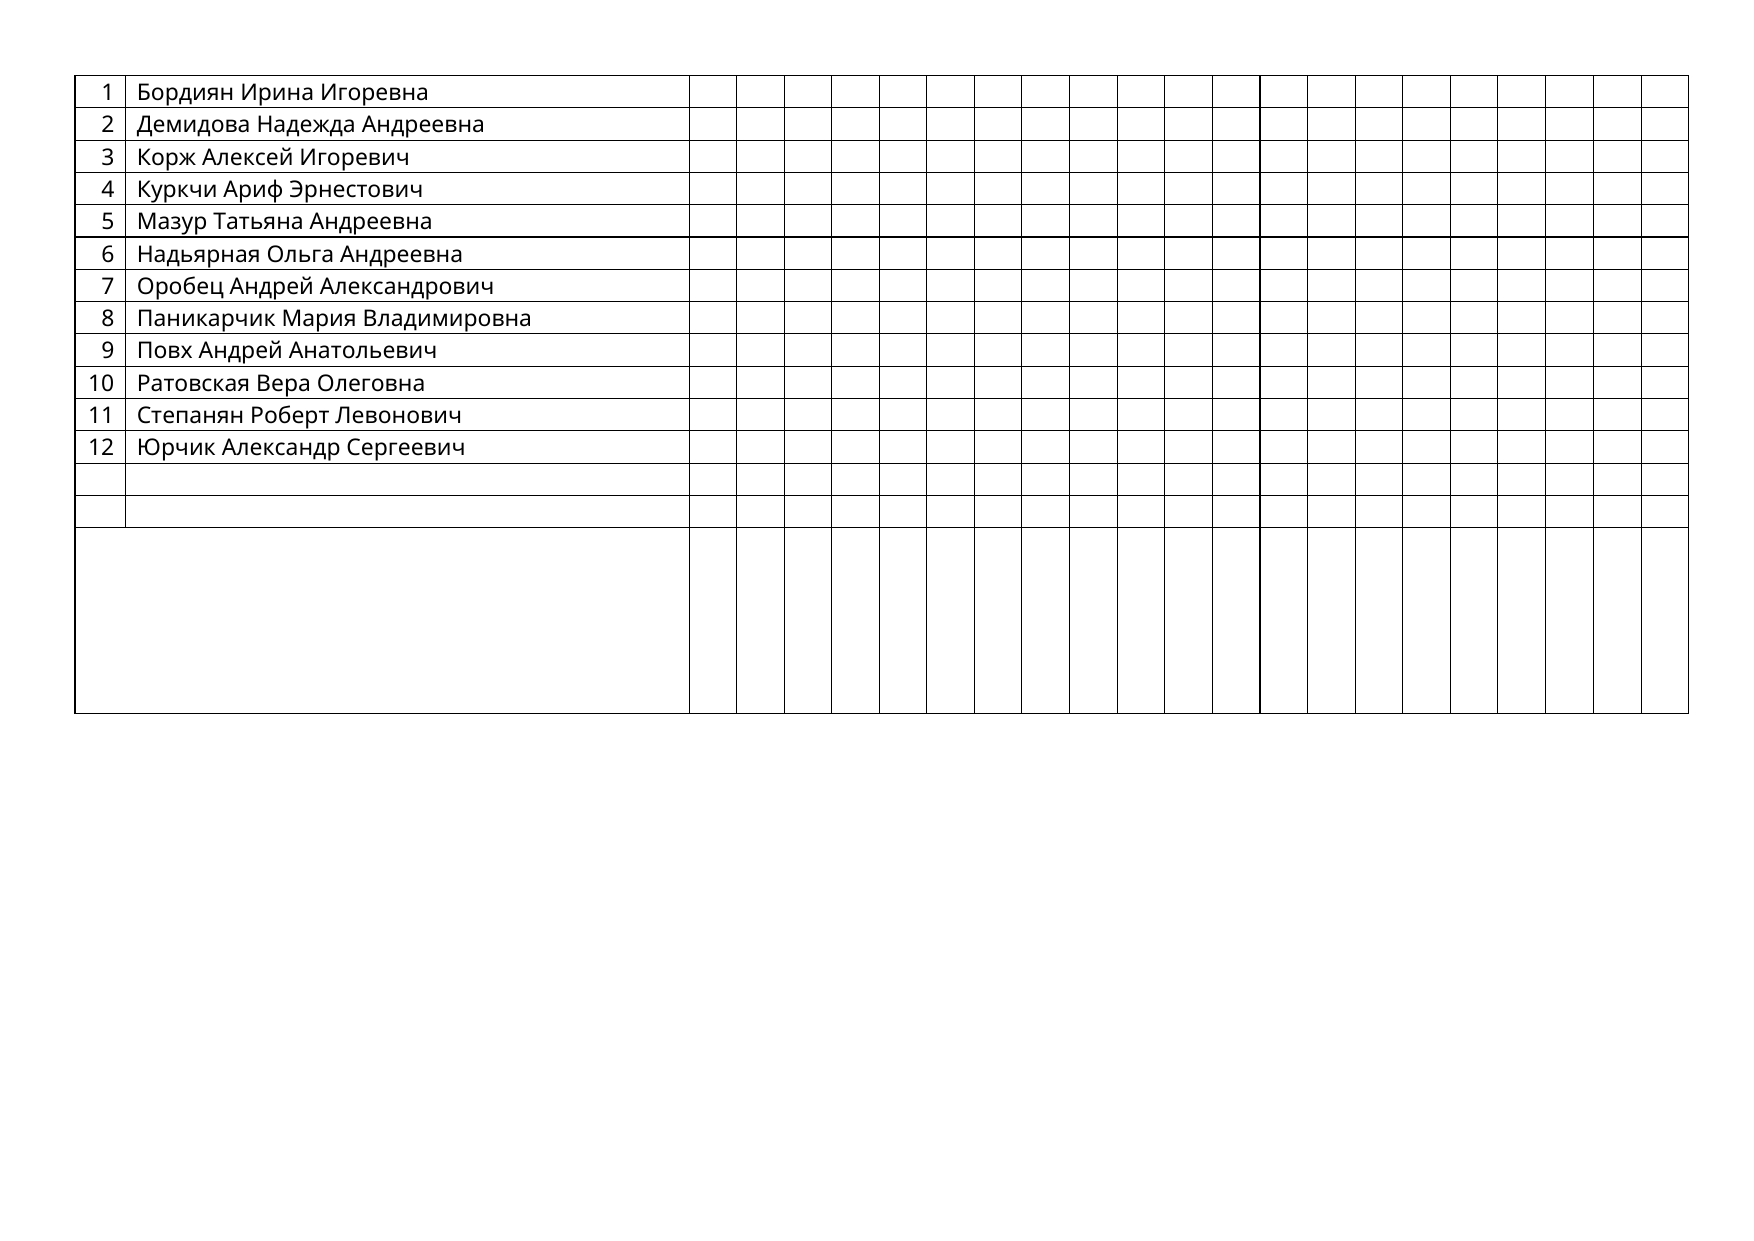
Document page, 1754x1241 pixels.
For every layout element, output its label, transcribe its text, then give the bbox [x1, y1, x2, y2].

table_cell [1070, 302, 1117, 333]
table_cell [1118, 173, 1164, 204]
table_cell [1261, 431, 1307, 462]
table_cell [927, 528, 974, 713]
table_cell [832, 238, 879, 269]
table_cell [1451, 496, 1497, 527]
table_cell [1165, 302, 1212, 333]
table_cell [690, 141, 736, 172]
table_cell [1213, 302, 1259, 333]
table_cell [785, 173, 831, 204]
table_cell [1118, 399, 1164, 430]
table_cell [1261, 302, 1307, 333]
table_cell [1213, 108, 1259, 139]
table_cell [1594, 464, 1641, 495]
table_cell [1213, 399, 1259, 430]
table_cell [1451, 464, 1497, 495]
table_cell 12 [76, 431, 125, 462]
table_header Бордиян Ирина Игоревна [126, 76, 689, 107]
table_cell [1403, 464, 1450, 495]
table_cell [1498, 528, 1545, 713]
table_cell [1546, 334, 1593, 366]
table_cell [975, 205, 1021, 236]
table_cell [1403, 399, 1450, 430]
table_cell 8 [76, 302, 125, 333]
table_cell [1070, 367, 1117, 398]
table_cell [785, 302, 831, 333]
table_cell [880, 205, 926, 236]
table_cell [1546, 528, 1593, 713]
table_cell [1070, 528, 1117, 713]
table_cell [1594, 431, 1641, 462]
table_cell [1546, 141, 1593, 172]
table_cell [1546, 173, 1593, 204]
table_cell [1022, 528, 1069, 713]
table_header [1308, 76, 1355, 107]
table_cell [1356, 399, 1402, 430]
table_cell [927, 367, 974, 398]
table_cell [1498, 431, 1545, 462]
table_cell [1498, 367, 1545, 398]
table_cell [1642, 302, 1688, 333]
table_cell [690, 205, 736, 236]
table_cell [690, 431, 736, 462]
table_cell [927, 302, 974, 333]
table_cell [1498, 496, 1545, 527]
table_cell [1165, 173, 1212, 204]
table_cell [1594, 173, 1641, 204]
table_cell [1308, 205, 1355, 236]
table_cell [1070, 334, 1117, 366]
table_cell [1165, 367, 1212, 398]
table_header [690, 76, 736, 107]
table_cell [1403, 496, 1450, 527]
table_header [1451, 76, 1497, 107]
table_cell Паникарчик Мария Владимировна [126, 302, 689, 333]
table_cell [1642, 334, 1688, 366]
table_cell [1070, 270, 1117, 301]
table_cell [1070, 464, 1117, 495]
table_cell [1070, 399, 1117, 430]
table_cell [1451, 173, 1497, 204]
table_cell [785, 108, 831, 139]
table_cell [832, 173, 879, 204]
table_cell [1451, 238, 1497, 269]
table_cell [1118, 334, 1164, 366]
table_cell [737, 399, 784, 430]
table_cell [1308, 496, 1355, 527]
table_cell [1165, 205, 1212, 236]
table_cell [880, 108, 926, 139]
table_header [1118, 76, 1164, 107]
table_cell [1594, 399, 1641, 430]
table_cell [1498, 270, 1545, 301]
table_cell [1022, 367, 1069, 398]
table_cell [1165, 496, 1212, 527]
table_cell [1308, 334, 1355, 366]
table_cell [1308, 528, 1355, 713]
table_cell [126, 464, 689, 495]
table_cell Куркчи Ариф Эрнестович [126, 173, 689, 204]
table_cell [785, 464, 831, 495]
table_cell [1308, 238, 1355, 269]
table_cell [1165, 528, 1212, 713]
table_cell [1022, 399, 1069, 430]
table_cell [1022, 173, 1069, 204]
table_cell [1451, 528, 1497, 713]
table_cell [1403, 141, 1450, 172]
table_cell 10 [76, 367, 125, 398]
table_cell [1642, 238, 1688, 269]
table_cell [975, 108, 1021, 139]
table_cell [690, 302, 736, 333]
table_cell Юрчик Александр Сергеевич [126, 431, 689, 462]
table_cell [785, 334, 831, 366]
table_cell [1261, 528, 1307, 713]
table_cell [975, 238, 1021, 269]
table_cell [1165, 270, 1212, 301]
table_cell [927, 141, 974, 172]
table_cell [1070, 205, 1117, 236]
table_cell [1642, 431, 1688, 462]
table_cell [1261, 334, 1307, 366]
table_cell [1546, 238, 1593, 269]
table_cell [1498, 399, 1545, 430]
table_cell [1022, 464, 1069, 495]
table_cell [880, 302, 926, 333]
table_cell [737, 141, 784, 172]
table_cell [1451, 431, 1497, 462]
table_cell [1356, 431, 1402, 462]
table_cell [1403, 334, 1450, 366]
table_cell [1594, 205, 1641, 236]
table_cell [1308, 367, 1355, 398]
table_cell [76, 528, 689, 713]
table_cell 4 [76, 173, 125, 204]
table_cell [690, 173, 736, 204]
table_header [1022, 76, 1069, 107]
table_cell [975, 431, 1021, 462]
table_cell [1261, 141, 1307, 172]
table_cell [1356, 238, 1402, 269]
table_cell [1403, 528, 1450, 713]
table_cell [1308, 431, 1355, 462]
table_cell [1165, 108, 1212, 139]
table_cell [880, 464, 926, 495]
table_cell [975, 399, 1021, 430]
table_cell [1118, 367, 1164, 398]
table_cell [1165, 464, 1212, 495]
table_cell Надьярная Ольга Андреевна [126, 238, 689, 269]
table_cell [1498, 334, 1545, 366]
table_cell [690, 464, 736, 495]
table_cell [1213, 141, 1259, 172]
table_cell [1308, 464, 1355, 495]
table_cell 9 [76, 334, 125, 366]
table_cell [1546, 464, 1593, 495]
table_cell [1070, 496, 1117, 527]
table_cell [1213, 367, 1259, 398]
table_cell [927, 108, 974, 139]
table_cell [1118, 496, 1164, 527]
table_cell [1546, 302, 1593, 333]
table_header [1594, 76, 1641, 107]
table_cell [785, 431, 831, 462]
table_cell [1356, 205, 1402, 236]
table_cell [1594, 302, 1641, 333]
table_cell [1594, 496, 1641, 527]
table_cell [785, 528, 831, 713]
table_cell [76, 496, 125, 527]
table_cell [690, 528, 736, 713]
table_cell [1594, 238, 1641, 269]
table_cell [1498, 141, 1545, 172]
table_cell [737, 496, 784, 527]
table_cell [785, 496, 831, 527]
table_cell [975, 367, 1021, 398]
table_cell [1070, 108, 1117, 139]
table_cell [76, 464, 125, 495]
table_cell 7 [76, 270, 125, 301]
table_cell [690, 334, 736, 366]
table_cell [1213, 173, 1259, 204]
table_cell [975, 302, 1021, 333]
table_cell [1213, 431, 1259, 462]
table_cell [1546, 270, 1593, 301]
table_cell [880, 496, 926, 527]
table_header [880, 76, 926, 107]
table_cell [1356, 528, 1402, 713]
table_cell [1261, 367, 1307, 398]
table_cell [690, 399, 736, 430]
table_cell [1070, 238, 1117, 269]
table_cell [927, 205, 974, 236]
table_cell [1118, 302, 1164, 333]
table_cell [880, 141, 926, 172]
table_cell [832, 108, 879, 139]
table_cell [1594, 334, 1641, 366]
table_cell [1403, 205, 1450, 236]
table_cell [1546, 108, 1593, 139]
table_cell [1498, 238, 1545, 269]
table_cell [1308, 302, 1355, 333]
table_cell [832, 141, 879, 172]
table_cell [832, 205, 879, 236]
table_cell [1403, 238, 1450, 269]
table_cell [1594, 141, 1641, 172]
table_cell [1451, 108, 1497, 139]
table_cell [927, 270, 974, 301]
table_cell [1213, 496, 1259, 527]
table_cell [737, 334, 784, 366]
table_cell [126, 496, 689, 527]
table_cell [1546, 496, 1593, 527]
table_header [1642, 76, 1688, 107]
table_cell [1546, 367, 1593, 398]
table_cell [690, 108, 736, 139]
table_cell [1498, 302, 1545, 333]
table_cell [1261, 173, 1307, 204]
table_cell [1070, 431, 1117, 462]
table_cell [1451, 334, 1497, 366]
table_cell [832, 367, 879, 398]
table_cell [1451, 270, 1497, 301]
table_header [1165, 76, 1212, 107]
table_cell [1308, 270, 1355, 301]
table_cell [785, 141, 831, 172]
table_cell [1118, 431, 1164, 462]
table_cell [1165, 399, 1212, 430]
table_cell [1451, 302, 1497, 333]
table_cell Степанян Роберт Левонович [126, 399, 689, 430]
table_cell [1356, 334, 1402, 366]
table_cell [1070, 173, 1117, 204]
table_cell [1165, 431, 1212, 462]
table_cell [1403, 302, 1450, 333]
table_cell [737, 367, 784, 398]
table_cell [1356, 496, 1402, 527]
table_cell [1118, 270, 1164, 301]
table_header [975, 76, 1021, 107]
table_cell [1356, 464, 1402, 495]
table_cell [1022, 270, 1069, 301]
table_cell [880, 431, 926, 462]
table_cell [690, 238, 736, 269]
table_cell [1451, 205, 1497, 236]
table_cell [737, 270, 784, 301]
table_cell [1642, 270, 1688, 301]
table_cell [1546, 205, 1593, 236]
table_cell [1356, 173, 1402, 204]
table_cell [1403, 270, 1450, 301]
table_cell Демидова Надежда Андреевна [126, 108, 689, 139]
table_header [1403, 76, 1450, 107]
table_cell [737, 464, 784, 495]
table_cell [1356, 367, 1402, 398]
table_cell [1213, 205, 1259, 236]
table_header [1213, 76, 1259, 107]
table_cell [832, 334, 879, 366]
table_cell [880, 270, 926, 301]
table_cell [1642, 141, 1688, 172]
table_cell [1594, 367, 1641, 398]
table_cell 2 [76, 108, 125, 139]
table_cell [690, 270, 736, 301]
table_header [1261, 76, 1307, 107]
table_cell [737, 205, 784, 236]
table_cell [832, 302, 879, 333]
table_cell [1261, 496, 1307, 527]
table_header [1356, 76, 1402, 107]
table_cell [1451, 399, 1497, 430]
table_cell [1498, 464, 1545, 495]
table_cell [927, 464, 974, 495]
table_cell [880, 173, 926, 204]
table_cell [690, 496, 736, 527]
table_header [1070, 76, 1117, 107]
table_cell [880, 399, 926, 430]
table_cell [785, 367, 831, 398]
table_cell [1642, 108, 1688, 139]
table_cell [1356, 108, 1402, 139]
table_cell Мазур Татьяна Андреевна [126, 205, 689, 236]
table_cell [1213, 464, 1259, 495]
table_cell [1642, 464, 1688, 495]
table_cell [1594, 108, 1641, 139]
table_cell [975, 270, 1021, 301]
table_cell [832, 270, 879, 301]
table_cell [975, 528, 1021, 713]
table_cell [1118, 238, 1164, 269]
table_cell [1118, 464, 1164, 495]
table_cell [1642, 399, 1688, 430]
table_cell [1022, 205, 1069, 236]
table_cell [1261, 205, 1307, 236]
table_cell [927, 238, 974, 269]
table_cell [1403, 431, 1450, 462]
table_cell [1261, 238, 1307, 269]
table_cell [1118, 528, 1164, 713]
table_cell [975, 496, 1021, 527]
table_cell [927, 496, 974, 527]
table_cell [1403, 173, 1450, 204]
table_cell Оробец Андрей Александрович [126, 270, 689, 301]
table_cell [785, 399, 831, 430]
table_cell [1022, 302, 1069, 333]
table_cell [1213, 270, 1259, 301]
table_cell [1261, 108, 1307, 139]
table_cell [737, 108, 784, 139]
table_cell [1022, 141, 1069, 172]
table_cell [1546, 431, 1593, 462]
table_cell [1642, 205, 1688, 236]
table_header [1546, 76, 1593, 107]
table_cell [832, 431, 879, 462]
table_cell [1022, 108, 1069, 139]
table_cell Ратовская Вера Олеговна [126, 367, 689, 398]
table_cell [1118, 141, 1164, 172]
table_cell [1308, 399, 1355, 430]
table_cell [1308, 108, 1355, 139]
table_cell [832, 464, 879, 495]
table_cell [1022, 238, 1069, 269]
table_cell [1165, 238, 1212, 269]
table_cell [737, 173, 784, 204]
table_cell [1642, 173, 1688, 204]
table_cell [1451, 367, 1497, 398]
table_cell [832, 496, 879, 527]
table_cell 11 [76, 399, 125, 430]
table_cell [1356, 141, 1402, 172]
table_cell [1118, 108, 1164, 139]
table_cell [1118, 205, 1164, 236]
table_cell [1022, 431, 1069, 462]
table_cell [737, 431, 784, 462]
table_header [1498, 76, 1545, 107]
table_cell [737, 302, 784, 333]
table_cell [785, 270, 831, 301]
table_cell [880, 334, 926, 366]
table_cell [927, 334, 974, 366]
table_cell [1594, 528, 1641, 713]
table_cell [737, 528, 784, 713]
table_cell [927, 173, 974, 204]
table_cell [1022, 496, 1069, 527]
table_cell [1308, 173, 1355, 204]
table_cell [785, 238, 831, 269]
table_cell [880, 367, 926, 398]
table_cell 6 [76, 238, 125, 269]
table_cell [1403, 108, 1450, 139]
table_cell [1642, 496, 1688, 527]
table_cell [1022, 334, 1069, 366]
table_cell [1261, 270, 1307, 301]
table_cell [1451, 141, 1497, 172]
table_header [927, 76, 974, 107]
table_cell [975, 173, 1021, 204]
table_cell [1642, 528, 1688, 713]
table_cell [1403, 367, 1450, 398]
table_cell [1213, 528, 1259, 713]
table_cell [927, 399, 974, 430]
table_cell [975, 141, 1021, 172]
table_cell [832, 528, 879, 713]
table_header 1 [76, 76, 125, 107]
table_cell [1261, 464, 1307, 495]
table_cell [1165, 334, 1212, 366]
table_header [785, 76, 831, 107]
table_header [832, 76, 879, 107]
table_cell [785, 205, 831, 236]
table_cell [690, 367, 736, 398]
table_cell [1356, 270, 1402, 301]
table_cell [1594, 270, 1641, 301]
table_cell [880, 238, 926, 269]
table_cell [1498, 173, 1545, 204]
table_cell [1642, 367, 1688, 398]
table_cell [1070, 141, 1117, 172]
table_cell [1213, 238, 1259, 269]
table_cell [1308, 141, 1355, 172]
table_cell [1546, 399, 1593, 430]
table_cell [1356, 302, 1402, 333]
table_cell [1213, 334, 1259, 366]
table_cell 5 [76, 205, 125, 236]
table_cell [1261, 399, 1307, 430]
table_cell [975, 464, 1021, 495]
table_cell [975, 334, 1021, 366]
table_cell [1498, 205, 1545, 236]
table_cell Повх Андрей Анатольевич [126, 334, 689, 366]
table_cell 3 [76, 141, 125, 172]
table_cell [1165, 141, 1212, 172]
table_header [737, 76, 784, 107]
table_cell [880, 528, 926, 713]
table_cell Корж Алексей Игоревич [126, 141, 689, 172]
table_cell [832, 399, 879, 430]
table_cell [1498, 108, 1545, 139]
table_cell [737, 238, 784, 269]
table_cell [927, 431, 974, 462]
